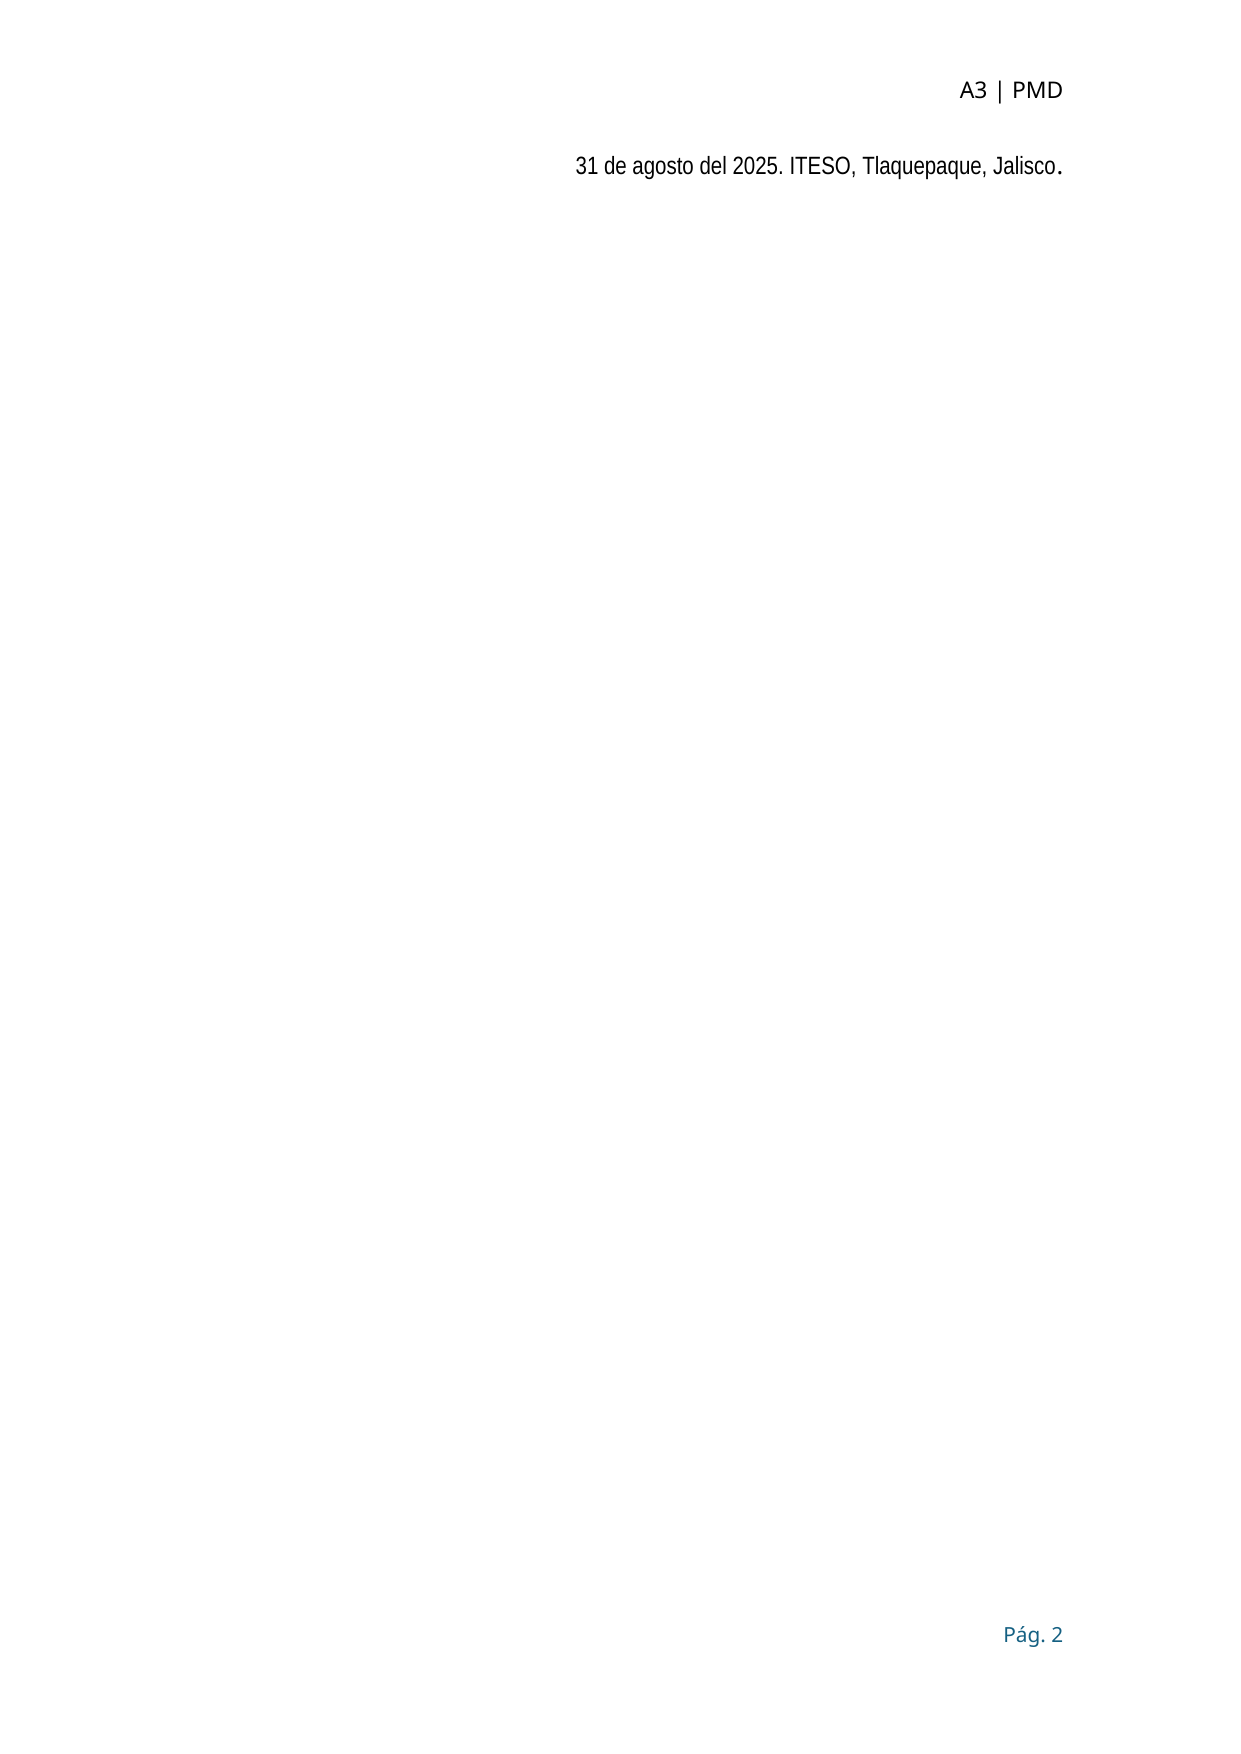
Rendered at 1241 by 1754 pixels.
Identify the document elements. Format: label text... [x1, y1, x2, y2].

text 31 de agosto del 2025. ITESO, Tlaquepaque, Jalisco. [177, 148, 1063, 182]
